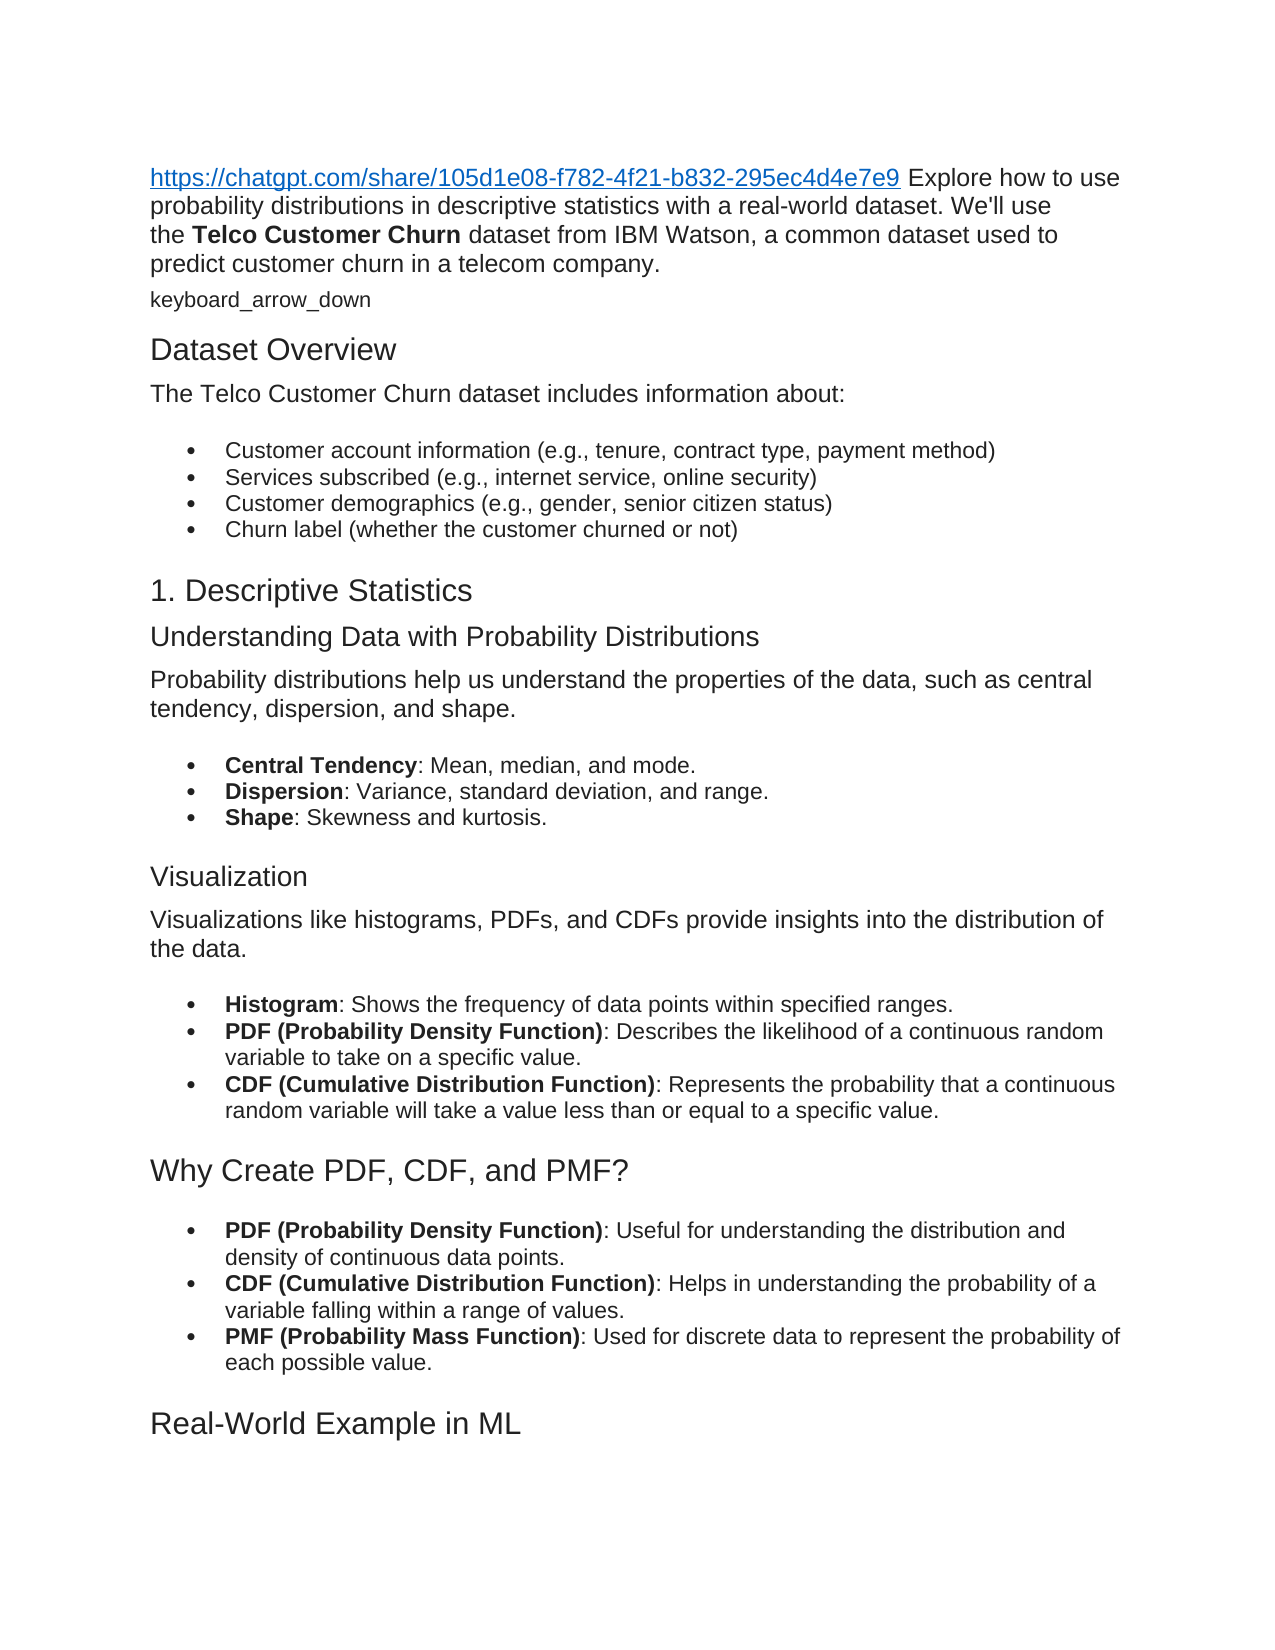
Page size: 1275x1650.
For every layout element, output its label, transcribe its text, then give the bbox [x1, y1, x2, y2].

subtitle Visualization [150, 860, 1125, 892]
subtitle Real-World Example in ML [150, 1405, 1125, 1441]
list CDF (Cumulative Distribution Function): Helps in understanding the probability of a variable falling within a range of values. [187, 1270, 1125, 1323]
list Central Tendency: Mean, median, and mode. [187, 752, 1125, 778]
list Churn label (whether the customer churned or not) [187, 516, 1125, 542]
list Shape: Skewness and kurtosis. [187, 804, 1125, 831]
subtitle Why Create PDF, CDF, and PMF? [150, 1152, 1125, 1188]
subtitle Understanding Data with Probability Distributions [150, 620, 1125, 652]
list PDF (Probability Density Function): Describes the likelihood of a continuous random variable to take on a specific value. [187, 1018, 1125, 1071]
list Customer account information (e.g., tenure, contract type, payment method) [187, 437, 1125, 463]
text The Telco Customer Churn dataset includes information about: [150, 379, 1125, 408]
text Visualizations like histograms, PDFs, and CDFs provide insights into the distribution of the data. [150, 905, 1125, 962]
list Dispersion: Variance, standard deviation, and range. [187, 778, 1125, 804]
list Services subscribed (e.g., internet service, online security) [187, 463, 1125, 490]
list Histogram: Shows the frequency of data points within specified ranges. [187, 991, 1125, 1018]
subtitle Dataset Overview [150, 331, 1125, 367]
text Probability distributions help us understand the properties of the data, such as central tendency, dispersion, and shape. [150, 665, 1125, 722]
text keyboard_arrow_down [150, 287, 1125, 312]
list PDF (Probability Density Function): Useful for understanding the distribution and density of continuous data points. [187, 1217, 1125, 1270]
text https://chatgpt.com/share/105d1e08-f782-4f21-b832-295ec4d4e7e9 Explore how to use probability distributions in descriptive statistics with a real-world dataset. We'll use the Telco Customer Churn dataset from IBM Watson, a common dataset used to predict customer churn in a telecom company. [150, 162, 1125, 277]
list CDF (Cumulative Distribution Function): Represents the probability that a continuous random variable will take a value less than or equal to a specific value. [187, 1071, 1125, 1123]
list PMF (Probability Mass Function): Used for discrete data to represent the probability of each possible value. [187, 1323, 1125, 1376]
list Customer demographics (e.g., gender, senior citizen status) [187, 490, 1125, 516]
subtitle 1. Descriptive Statistics [150, 572, 1125, 608]
